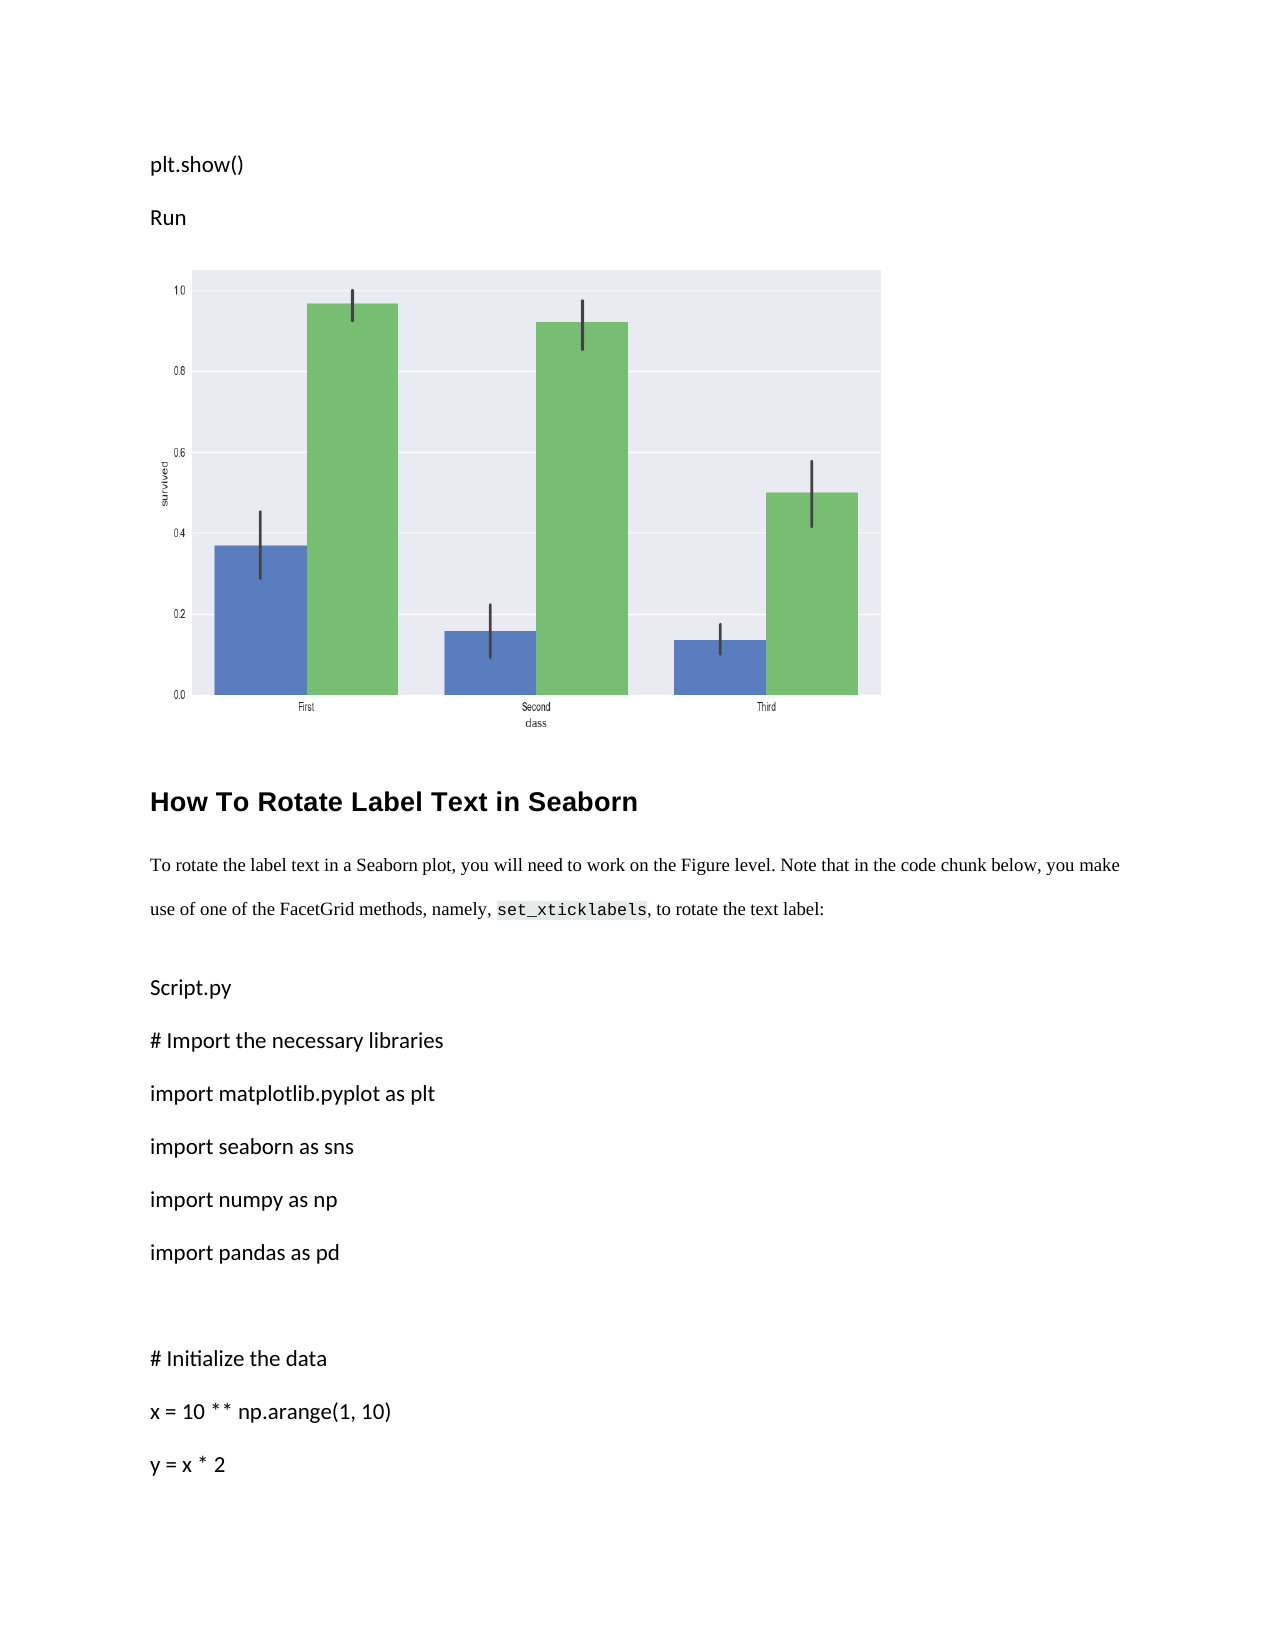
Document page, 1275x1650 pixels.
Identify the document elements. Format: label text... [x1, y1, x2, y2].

text # Initialize the data [150, 1344, 1125, 1372]
picture [150, 256, 892, 744]
text Script.py [150, 973, 1125, 1001]
subtitle How To Rotate Label Text in Seaborn [150, 785, 1125, 817]
text import pandas as pd [150, 1238, 1125, 1266]
text plt.show() [150, 150, 1125, 178]
text import matplotlib.pyplot as plt [150, 1079, 1125, 1107]
text Run [150, 203, 1125, 231]
text import numpy as np [150, 1185, 1125, 1213]
text To rotate the label text in a Seaborn plot, you will need to work on the Figure level. Note that in the code chunk below, you make use of one of the FacetGrid methods, namely, set_xticklabels, to rotate the text label: [150, 830, 1125, 920]
text x = 10 ** np.arange(1, 10) [150, 1397, 1125, 1425]
text import seaborn as sns [150, 1132, 1125, 1160]
text # Import the necessary libraries [150, 1026, 1125, 1054]
text y = x * 2 [150, 1450, 1125, 1478]
